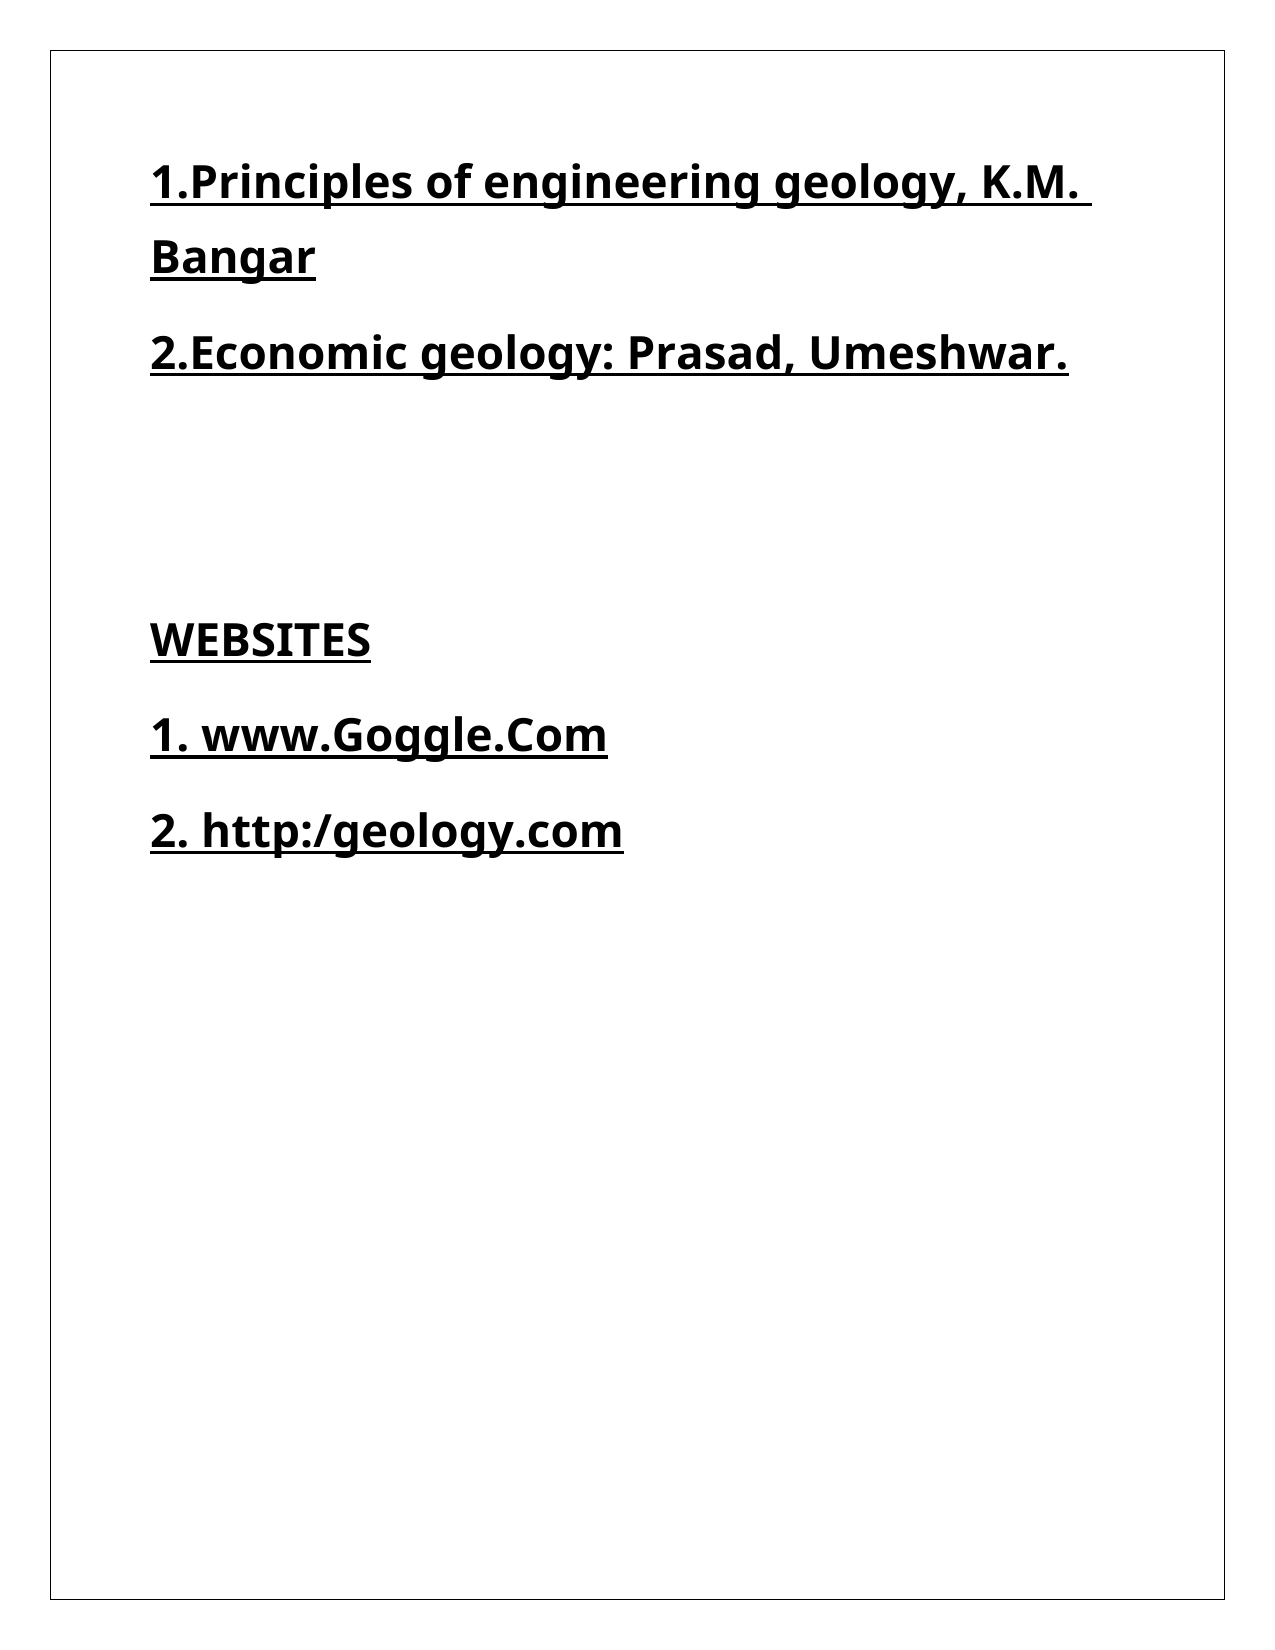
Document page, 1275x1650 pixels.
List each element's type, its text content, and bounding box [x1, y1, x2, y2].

text WEBSITES [150, 607, 1125, 670]
text 1. www.Goggle.Com [150, 703, 1125, 765]
text 2. http:/geology.com [150, 798, 1125, 861]
text 1.Principles of engineering geology, K.M. Bangar [150, 150, 1125, 287]
text 2.Economic geology: Prasad, Umeshwar. [150, 320, 1125, 383]
